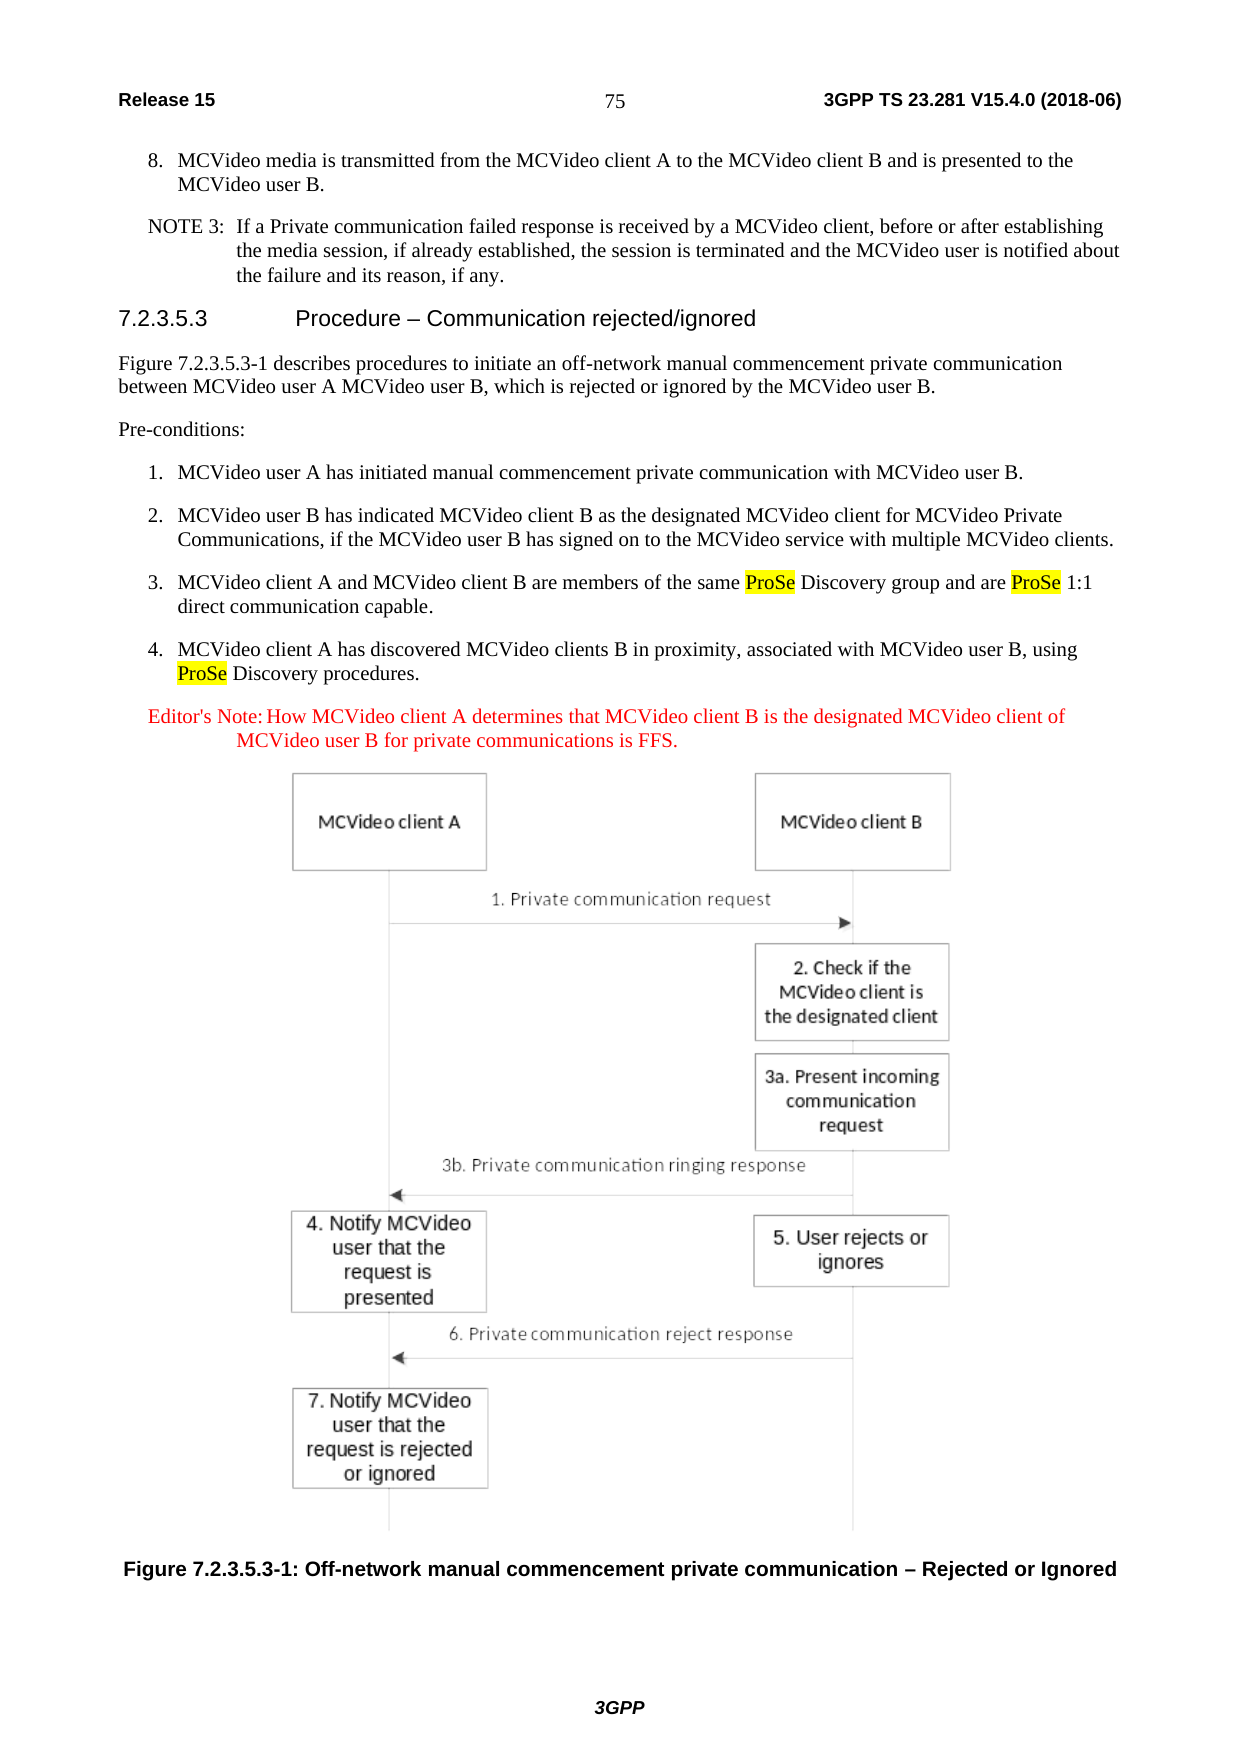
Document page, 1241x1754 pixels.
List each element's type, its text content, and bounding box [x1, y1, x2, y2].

subtitle 7.2.3.5.3 Procedure – Communication rejected/ignored [118, 305, 1122, 332]
text 1. MCVideo user A has initiated manual commencement private communication with MCVideo user B. [148, 460, 1122, 484]
text 8. MCVideo media is transmitted from the MCVideo client A to the MCVideo client B and is presented to the MCVideo user B. [148, 147, 1122, 196]
text NOTE 3: If a Private communication failed response is received by a MCVideo client, before or after establishing the media session, if already established, the session is terminated and the MCVideo user is notified about the failure and its reason, if any. [148, 214, 1122, 287]
text 2. MCVideo user B has indicated MCVideo client B as the designated MCVideo client for MCVideo Private Communications, if the MCVideo user B has signed on to the MCVideo service with multiple MCVideo clients. [148, 503, 1122, 551]
text 3. MCVideo client A and MCVideo client B are members of the same ProSe Discovery group and are ProSe 1:1 direct communication capable. [148, 570, 1122, 618]
text 4. MCVideo client A has discovered MCVideo clients B in proximity, associated with MCVideo user B, using ProSe Discovery procedures. [148, 637, 1122, 685]
text Figure 7.2.3.5.3-1: Off-network manual commencement private communication – Rejected or Ignored [118, 1557, 1122, 1581]
text Pre-conditions: [118, 417, 1122, 441]
text Editor's Note: How MCVideo client A determines that MCVideo client B is the designated MCVideo client of MCVideo user B for private communications is FFS. [148, 703, 1122, 752]
text Figure 7.2.3.5.3-1 describes procedures to initiate an off-network manual commencement private communication between MCVideo user A MCVideo user B, which is rejected or ignored by the MCVideo user B. [118, 350, 1122, 398]
